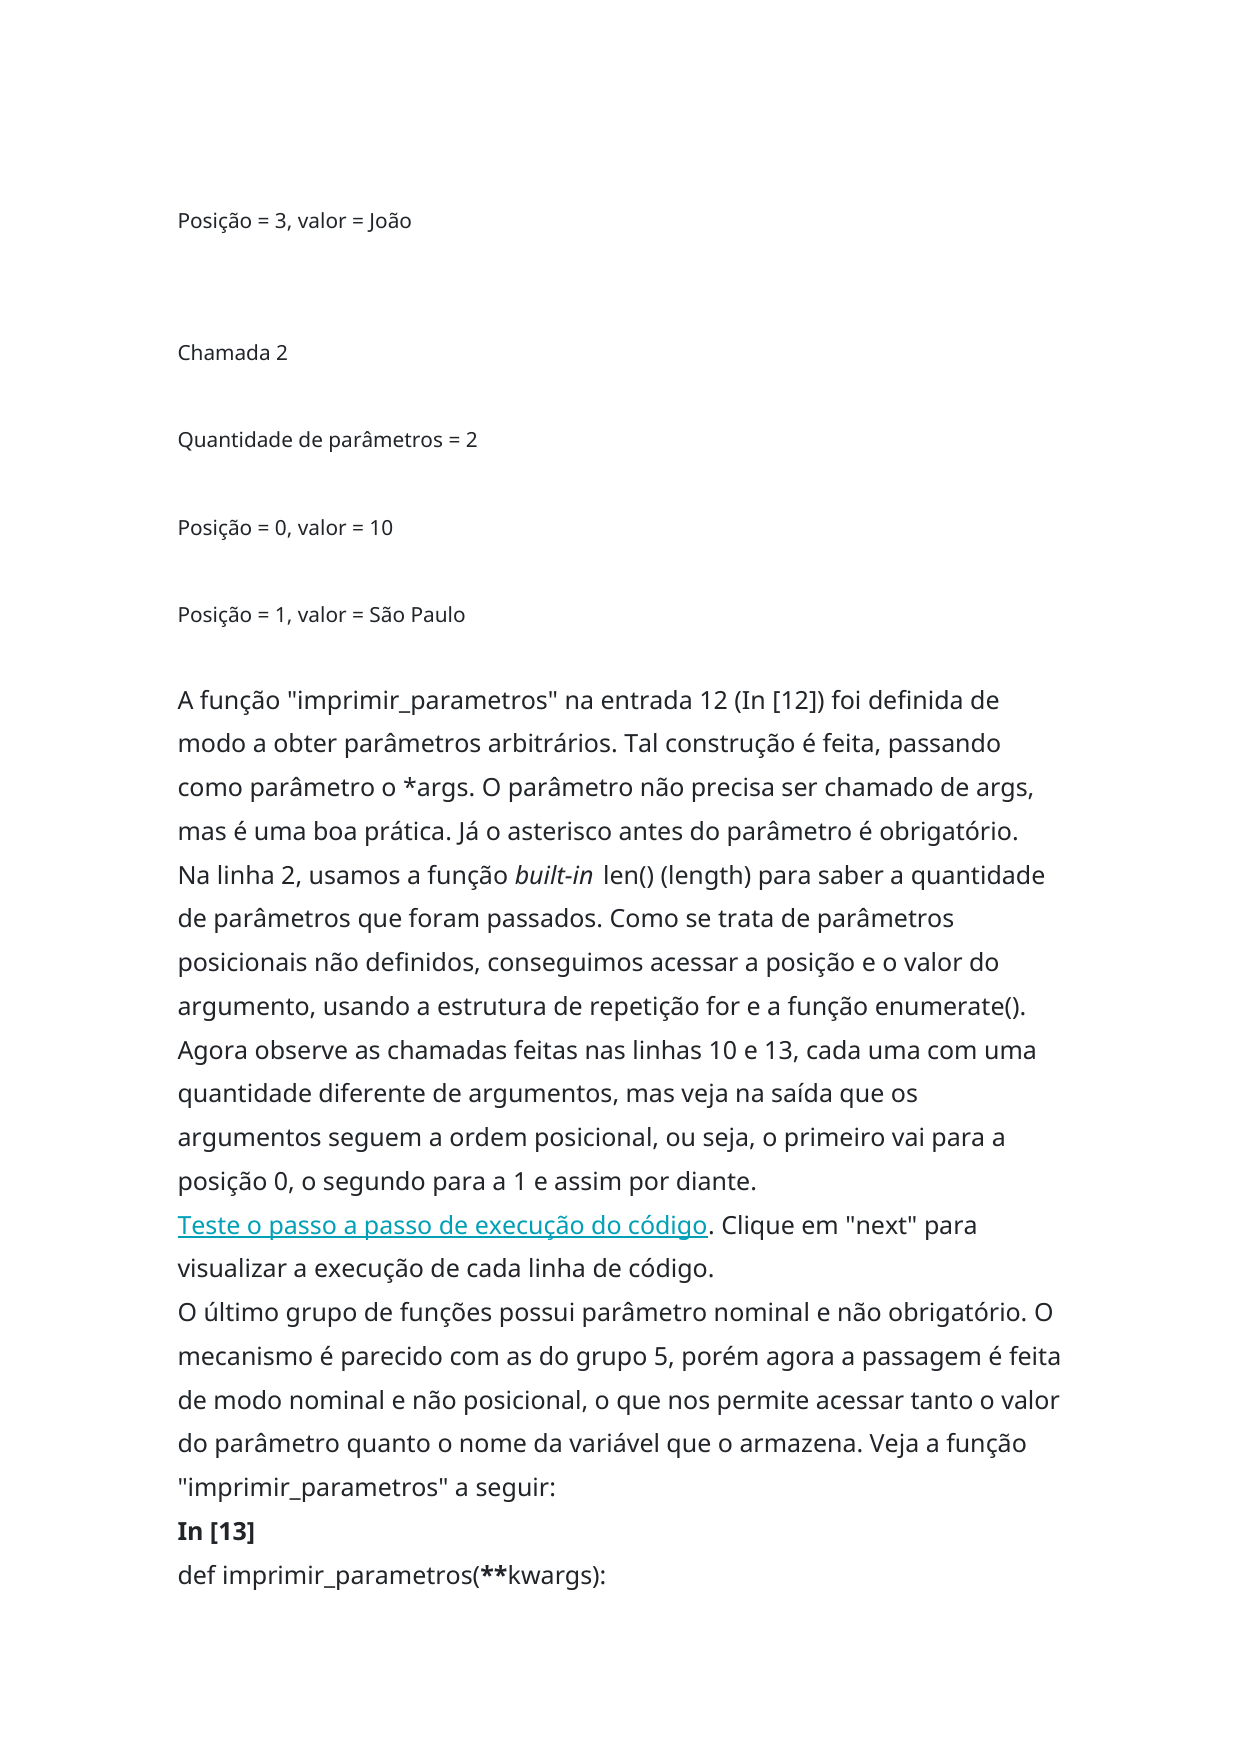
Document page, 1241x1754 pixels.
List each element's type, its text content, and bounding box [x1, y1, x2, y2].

text A função "imprimir_parametros" na entrada 12 (In [12]) foi definida de modo a obter parâmetros arbitrários. Tal construção é feita, passando como parâmetro o *args. O parâmetro não precisa ser chamado de args, mas é uma boa prática. Já o asterisco antes do parâmetro é obrigatório. [177, 673, 1063, 848]
text O último grupo de funções possui parâmetro nominal e não obrigatório. O mecanismo é parecido com as do grupo 5, porém agora a passagem é feita de modo nominal e não posicional, o que nos permite acessar tanto o valor do parâmetro quanto o nome da variável que o armazena. Veja a função "imprimir_parametros" a seguir: [177, 1285, 1063, 1504]
text def imprimir_parametros(**kwargs): [177, 1548, 1063, 1591]
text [177, 148, 1063, 673]
text Na linha 2, usamos a função built-in len() (length) para saber a quantidade de parâmetros que foram passados. Como se trata de parâmetros posicionais não definidos, conseguimos acessar a posição e o valor do argumento, usando a estrutura de repetição for e a função enumerate(). Agora observe as chamadas feitas nas linhas 10 e 13, cada uma com uma quantidade diferente de argumentos, mas veja na saída que os argumentos seguem a ordem posicional, ou seja, o primeiro vai para a posição 0, o segundo para a 1 e assim por diante. [177, 848, 1063, 1198]
text Teste o passo a passo de execução do código. Clique em "next" para visualizar a execução de cada linha de código. [177, 1198, 1063, 1285]
text In [13] [177, 1504, 1063, 1548]
